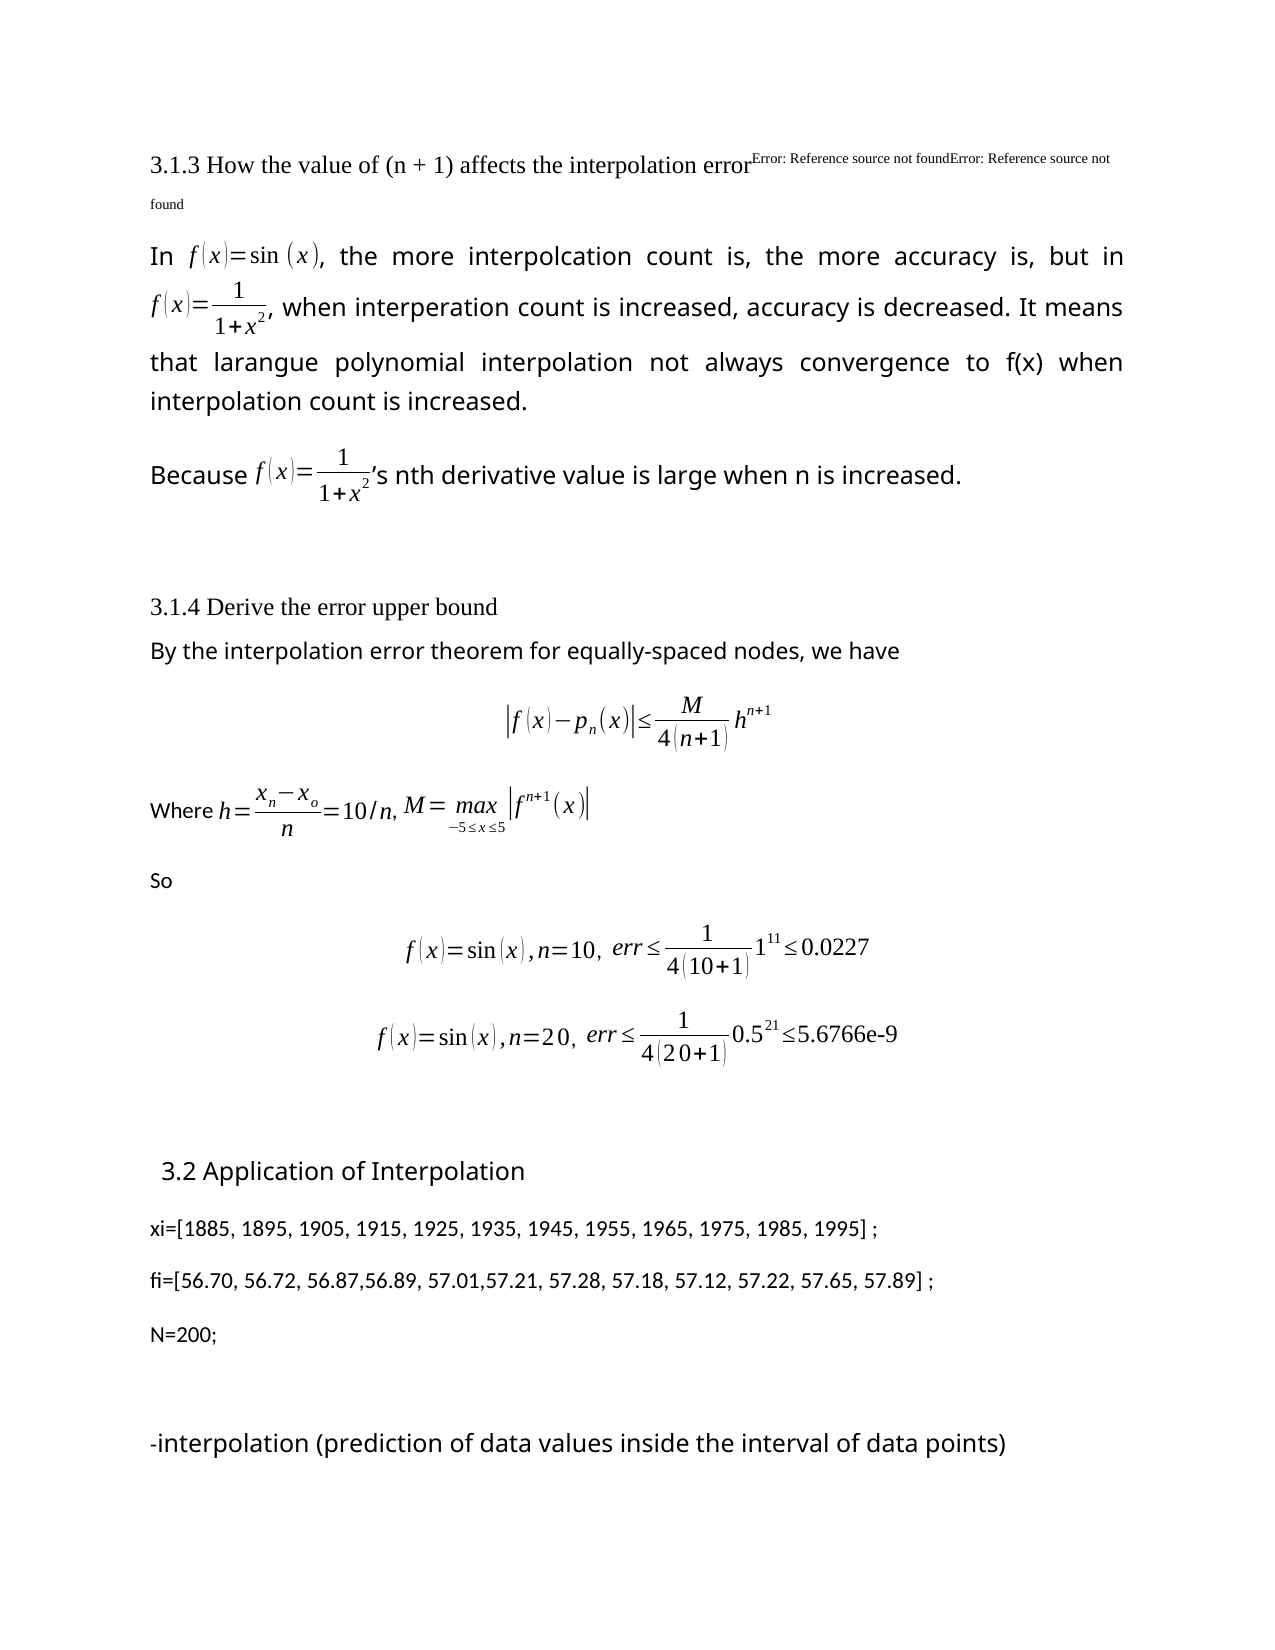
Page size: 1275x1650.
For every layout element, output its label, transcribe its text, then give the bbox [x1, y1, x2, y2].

text , [150, 1007, 1125, 1069]
text In , the more interpolcation count is, the more accuracy is, but in , when interperation count is increased, accuracy is decreased. It means that larangue polynomial interpolation not always convergence to f(x) when interpolation count is increased. [150, 239, 1125, 418]
text , [150, 920, 1125, 982]
text N=200; [150, 1320, 1125, 1348]
text fi=[56.70, 56.72, 56.87,56.89, 57.01,57.21, 57.28, 57.18, 57.12, 57.22, 57.65, 57.89] ; [150, 1267, 1125, 1295]
text xi=[1885, 1895, 1905, 1915, 1925, 1935, 1945, 1955, 1965, 1975, 1985, 1995] ; [150, 1214, 1125, 1242]
text So [150, 867, 1125, 895]
text -interpolation (prediction of data values inside the interval of data points) [150, 1426, 1125, 1460]
text Because ’s nth derivative value is large when n is increased. [150, 444, 1125, 506]
text Where , [150, 779, 1125, 842]
subtitle 3.1.4 Derive the error upper bound [150, 592, 1125, 621]
text By the interpolation error theorem for equally-spaced nodes, we have [150, 635, 1125, 666]
text 3.2 Application of Interpolation [150, 1154, 1125, 1188]
